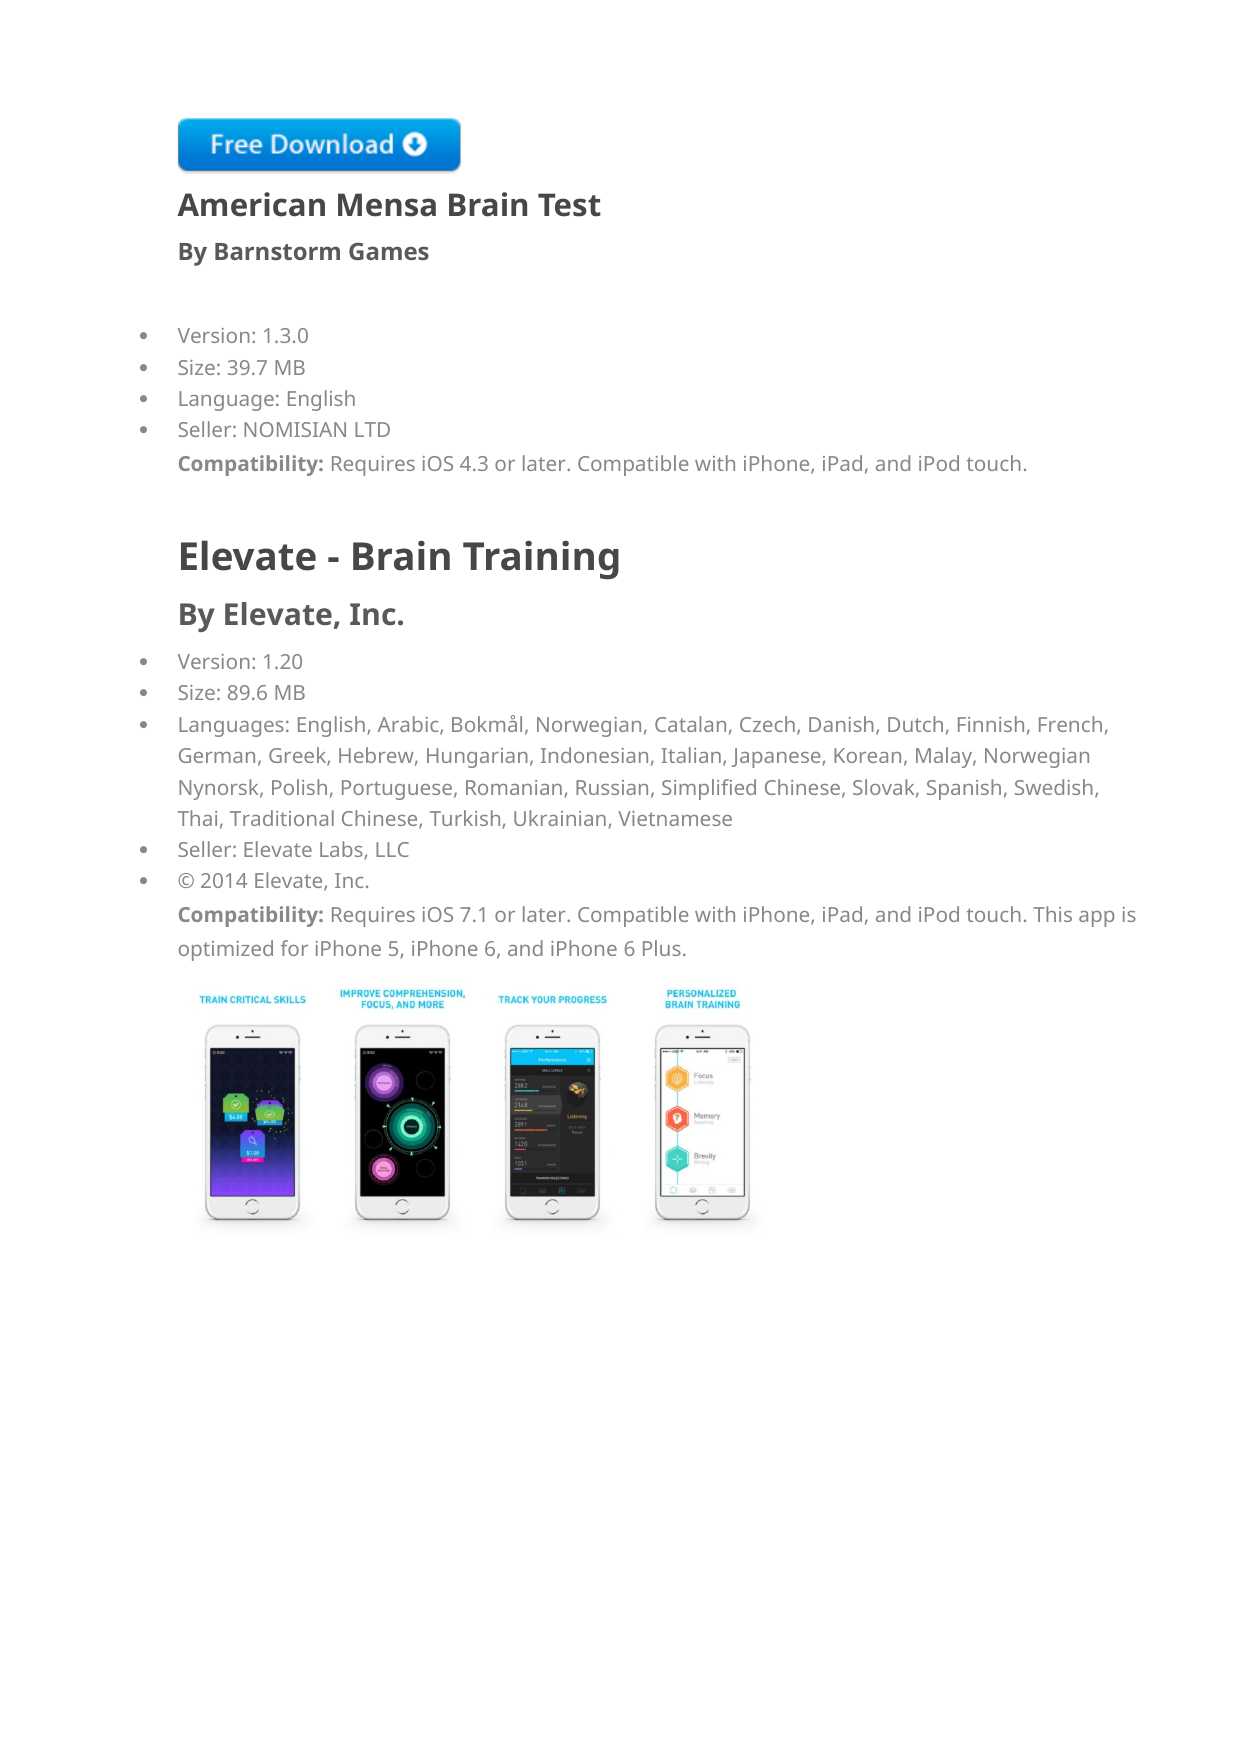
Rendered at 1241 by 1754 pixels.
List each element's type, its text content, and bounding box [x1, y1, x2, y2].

text Elevate - Brain Training [177, 529, 1152, 582]
text Compatibility: Requires iOS 7.1 or later. Compatible with iPhone, iPad, and iPod touch. This app is optimized for iPhone 5, iPhone 6, and iPhone 6 Plus. [177, 895, 1152, 963]
list Size: 39.7 MB [140, 350, 1152, 381]
list Language: English [140, 381, 1152, 413]
list Seller: NOMISIAN LTD [140, 413, 1152, 444]
list Seller: Elevate Labs, LLC [140, 832, 1152, 864]
text By Elevate, Inc. [177, 592, 1152, 634]
list Version: 1.3.0 [140, 319, 1152, 350]
text Compatibility: Requires iOS 4.3 or later. Compatible with iPhone, iPad, and iPod touch. [177, 444, 1152, 478]
list Languages: English, Arabic, Bokmål, Norwegian, Catalan, Czech, Danish, Dutch, Finnish, French, German, Greek, Hebrew, Hungarian, Indonesian, Italian, Japanese, Korean, Malay, Norwegian Nynorsk, Polish, Portuguese, Romanian, Russian, Simplified Chinese, Slovak, Spanish, Swedish, Thai, Traditional Chinese, Turkish, Ukrainian, Vietnamese [140, 707, 1152, 832]
picture [177, 971, 778, 1239]
text American Mensa Brain Test [177, 182, 1152, 225]
list Version: 1.20 [140, 644, 1152, 676]
list Size: 89.6 MB [140, 676, 1152, 707]
list © 2014 Elevate, Inc. [140, 864, 1152, 895]
picture [177, 118, 462, 174]
text By Barnstorm Games [177, 234, 1152, 268]
